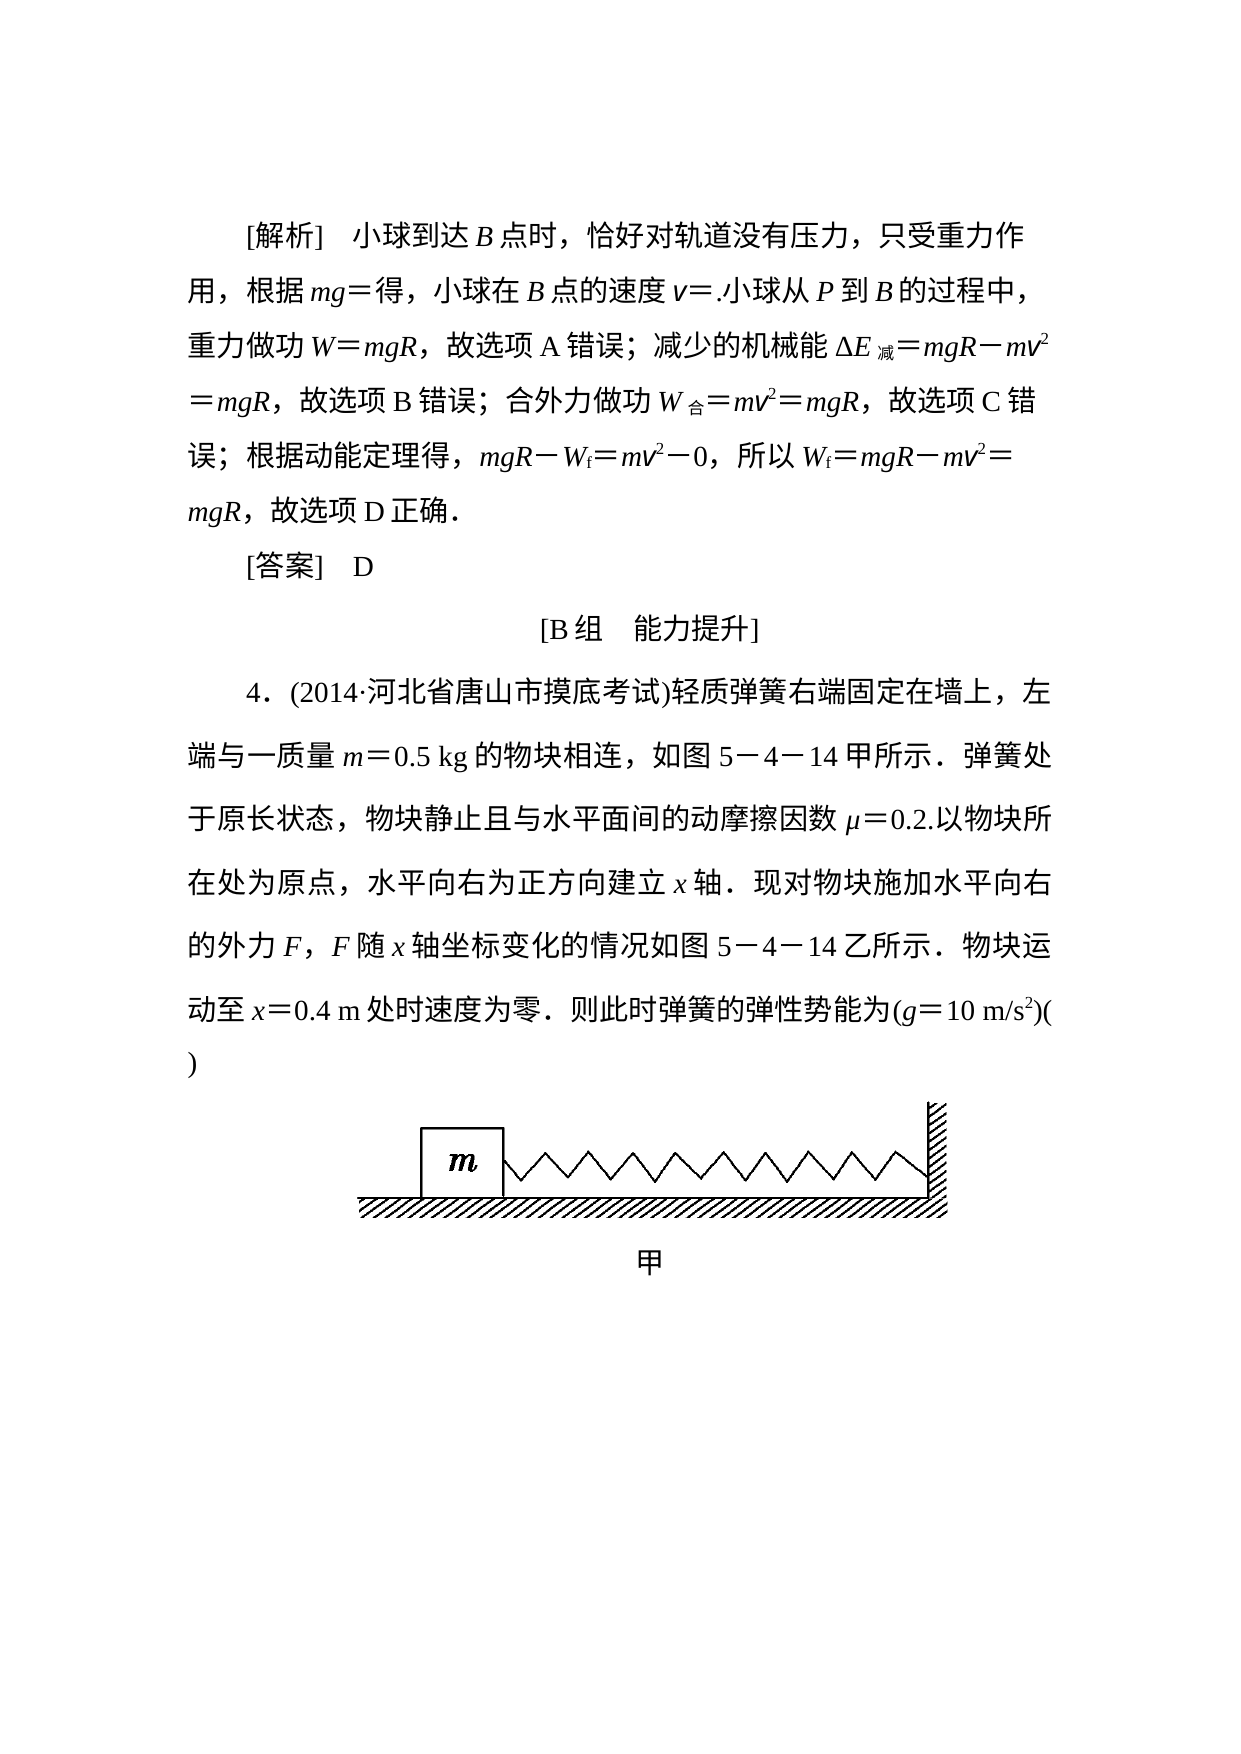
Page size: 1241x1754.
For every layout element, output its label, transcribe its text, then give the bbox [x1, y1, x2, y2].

text [答案] D [187, 542, 1053, 584]
picture [350, 1095, 949, 1225]
text [解析] 小球到达B点时，恰好对轨道没有压力，只受重力作用，根据mg＝得，小球在B点的速度v＝.小球从P到B的过程中，重力做功W＝mgR，故选项A错误；减少的机械能ΔE减＝mgR－mv2＝mgR，故选项B错误；合外力做功W合＝mv2＝mgR，故选项C错误；根据动能定理得，mgR－Wf＝mv2－0，所以Wf＝mgR－mv2＝mgR，故选项D正确． [187, 212, 1053, 529]
text [B组 能力提升] [187, 606, 1053, 648]
text 甲 [187, 1239, 1053, 1282]
text 4．(2014·河北省唐山市摸底考试)轻质弹簧右端固定在墙上，左端与一质量m＝的物块相连，如图5－4－14甲所示．弹簧处于原长状态，物块静止且与水平面间的动摩擦因数μ＝0.2.以物块所在处为原点，水平向右为正方向建立x轴．现对物块施加水平向右的外力F，F随x轴坐标变化的情况如图5－4－14乙所示．物块运动至x＝处时速度为零．则此时弹簧的弹性势能为(g＝/s2)( ) [187, 669, 1053, 1079]
